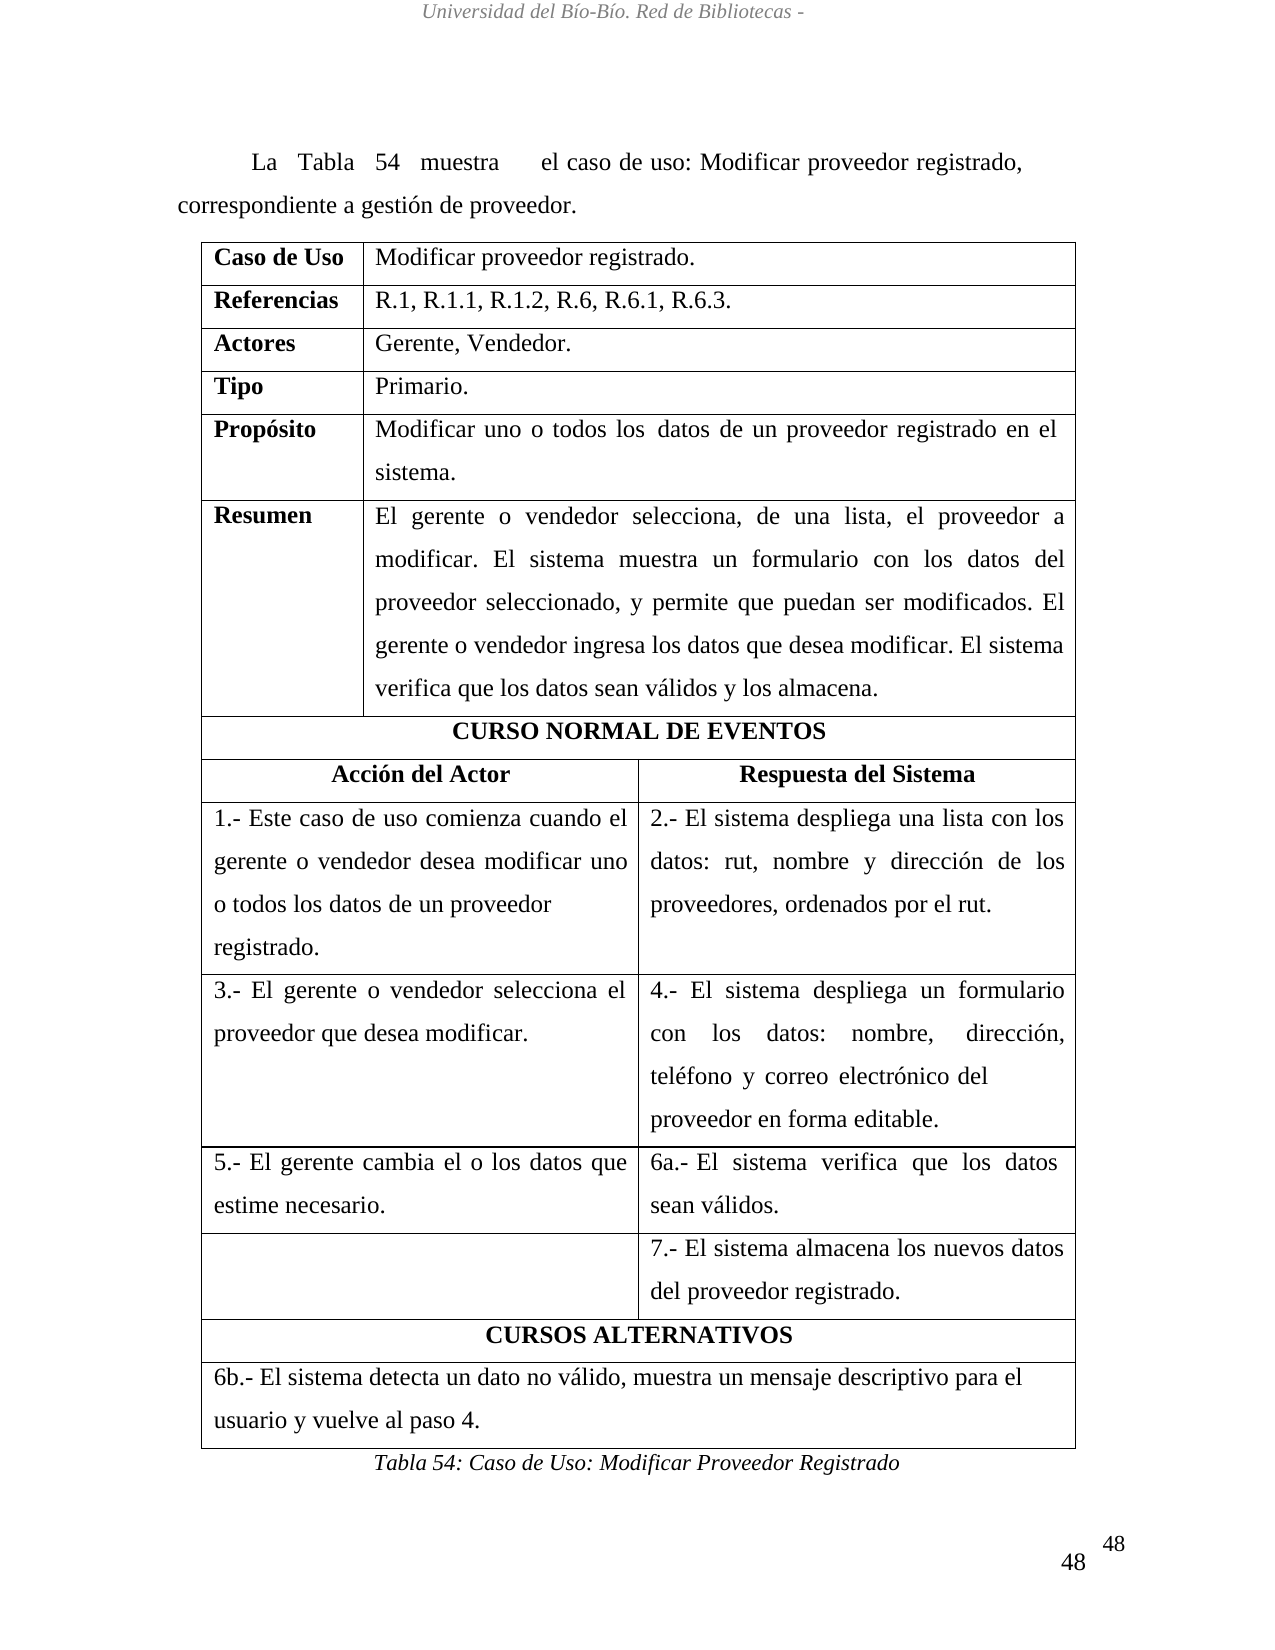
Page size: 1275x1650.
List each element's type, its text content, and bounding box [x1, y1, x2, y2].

table_cell Respuesta del Sistema [639, 760, 1075, 802]
table_cell Gerente, Vendedor. [364, 329, 1075, 371]
table_cell CURSO NORMAL DE EVENTOS [202, 717, 1075, 759]
table_cell 4.- El sistema despliega un formulario con los datos: nombre, dirección, teléfono y correo electrónico del proveedor en forma editable. [639, 975, 1075, 1146]
table_cell Referencias [202, 286, 363, 328]
table_cell Acción del Actor [202, 760, 638, 802]
text Tabla 54: Caso de Uso: Modificar Proveedor Registrado [231, 1449, 1044, 1476]
table_cell Actores [202, 329, 363, 371]
table_cell 7.- El sistema almacena los nuevos datos del proveedor registrado. [639, 1234, 1075, 1319]
table_cell 6a.- El sistema verifica que los datos sean válidos. [639, 1148, 1075, 1233]
table_cell 1.- Este caso de uso comienza cuando el gerente o vendedor desea modificar uno o todos los datos de un proveedor registrado. [202, 803, 638, 974]
table_cell 3.- El gerente o vendedor selecciona el proveedor que desea modificar. [202, 975, 638, 1146]
table_cell 5.- El gerente cambia el o los datos que estime necesario. [202, 1148, 638, 1233]
table_cell R.1, R.1.1, R.1.2, R.6, R.6.1, R.6.3. [364, 286, 1075, 328]
table_cell Resumen [202, 501, 363, 716]
table_cell Tipo [202, 372, 363, 414]
table_cell Modificar uno o todos los datos de un proveedor registrado en el sistema. [364, 415, 1075, 500]
table_cell 6b.- El sistema detecta un dato no válido, muestra un mensaje descriptivo para el usuario y vuelve al paso 4. [202, 1363, 1075, 1448]
table_cell Propósito [202, 415, 363, 500]
table_cell Primario. [364, 372, 1075, 414]
table_cell El gerente o vendedor selecciona, de una lista, el proveedor a modificar. El sistema muestra un formulario con los datos del proveedor seleccionado, y permite que puedan ser modificados. El gerente o vendedor ingresa los datos que desea modificar. El sistema verifica que los datos sean válidos y los almacena. [364, 501, 1075, 716]
table_cell CURSOS ALTERNATIVOS [202, 1320, 1075, 1362]
table_header Modificar proveedor registrado. [364, 243, 1075, 284]
table_cell 2.- El sistema despliega una lista con los datos: rut, nombre y dirección de los proveedores, ordenados por el rut. [639, 803, 1075, 974]
table_cell [202, 1234, 638, 1319]
table_header Caso de Uso [202, 243, 363, 284]
text La Tabla 54 muestra el caso de uso: Modificar proveedor registrado, correspondiente a gestión de proveedor. [177, 147, 1085, 219]
